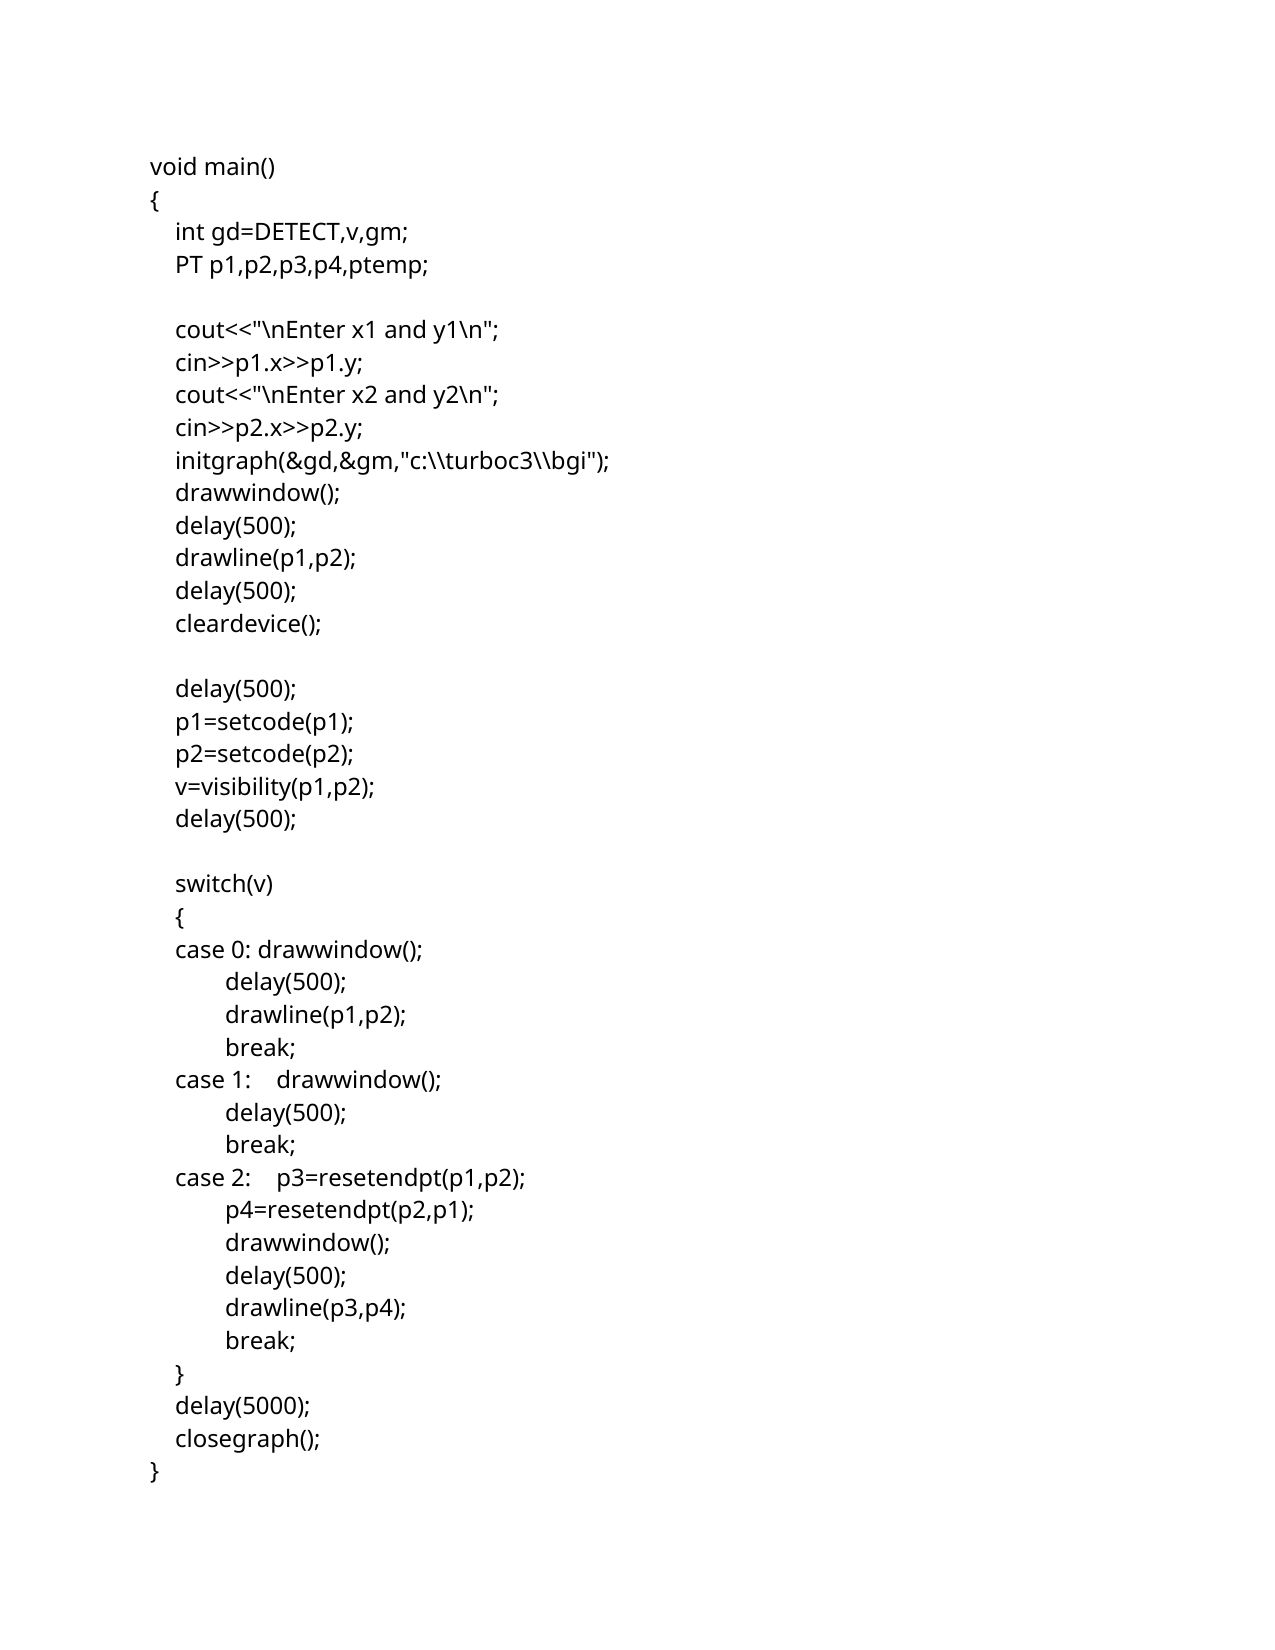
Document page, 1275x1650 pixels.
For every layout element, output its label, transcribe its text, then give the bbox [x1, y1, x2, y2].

text case 1: drawwindow(); [150, 1063, 1125, 1096]
text delay(500); [150, 672, 1125, 704]
text cin>>p1.x>>p1.y; [150, 346, 1125, 378]
text cout<<"\nEnter x2 and y2\n"; [150, 378, 1125, 411]
text { [150, 900, 1125, 932]
text delay(5000); [150, 1389, 1125, 1422]
text cleardevice(); [150, 606, 1125, 639]
text delay(500); [150, 1096, 1125, 1128]
text delay(500); [150, 802, 1125, 835]
text delay(500); [150, 965, 1125, 998]
text case 2: p3=resetendpt(p1,p2); [150, 1161, 1125, 1193]
text case 0: drawwindow(); [150, 932, 1125, 965]
text cout<<"\nEnter x1 and y1\n"; [150, 313, 1125, 346]
text } [150, 1454, 1125, 1487]
text drawwindow(); [150, 1226, 1125, 1258]
text void main() [150, 150, 1125, 183]
text drawline(p1,p2); [150, 541, 1125, 574]
text p2=setcode(p2); [150, 737, 1125, 769]
text break; [150, 1128, 1125, 1161]
text PT p1,p2,p3,p4,ptemp; [150, 248, 1125, 280]
text break; [150, 1324, 1125, 1356]
text drawline(p1,p2); [150, 998, 1125, 1030]
text cin>>p2.x>>p2.y; [150, 411, 1125, 443]
text closegraph(); [150, 1422, 1125, 1454]
text { [150, 183, 1125, 215]
text p1=setcode(p1); [150, 704, 1125, 737]
text p4=resetendpt(p2,p1); [150, 1193, 1125, 1226]
text delay(500); [150, 574, 1125, 606]
text initgraph(&gd,&gm,"c:\\turboc3\\bgi"); [150, 443, 1125, 476]
text delay(500); [150, 1258, 1125, 1291]
text switch(v) [150, 867, 1125, 900]
text drawwindow(); [150, 476, 1125, 509]
text drawline(p3,p4); [150, 1291, 1125, 1324]
text v=visibility(p1,p2); [150, 769, 1125, 802]
text int gd=DETECT,v,gm; [150, 215, 1125, 248]
text delay(500); [150, 509, 1125, 541]
text } [150, 1356, 1125, 1389]
text break; [150, 1030, 1125, 1063]
